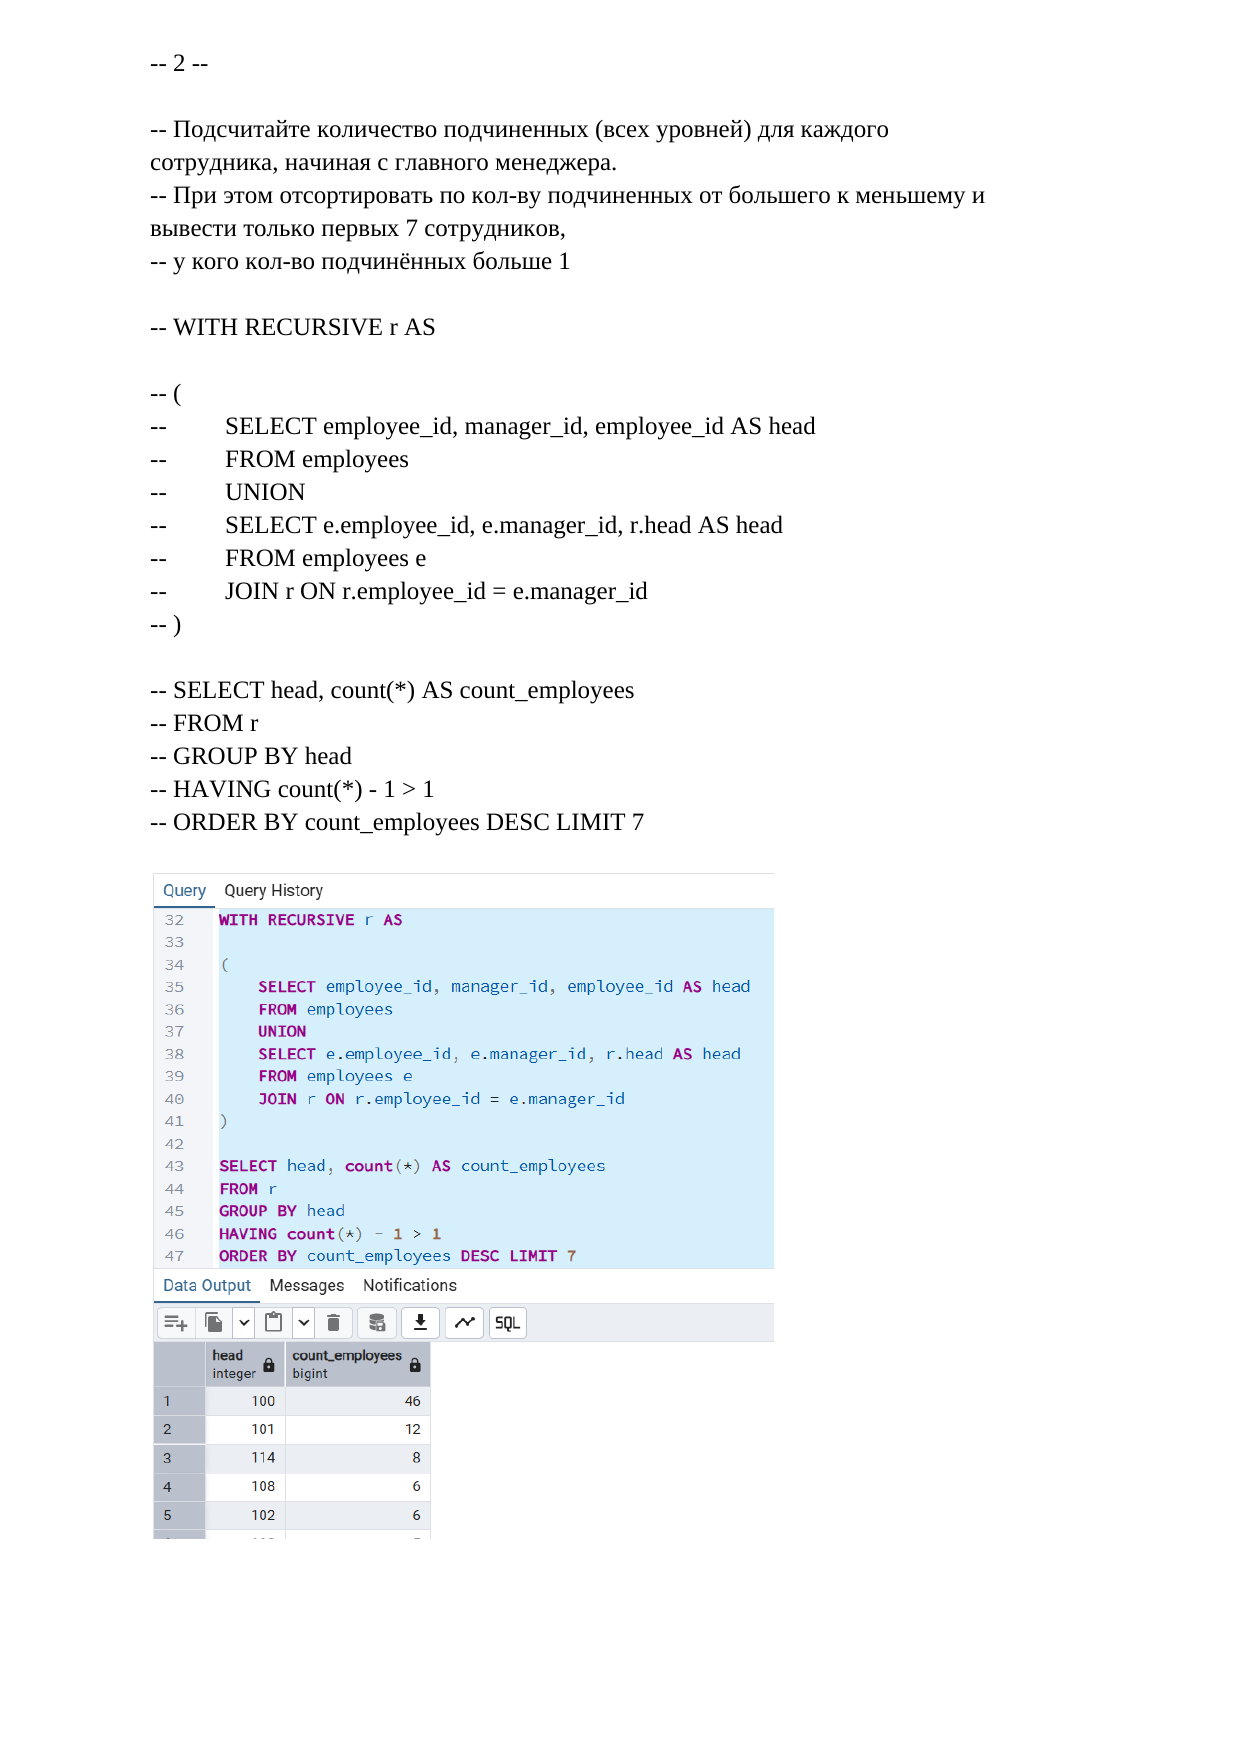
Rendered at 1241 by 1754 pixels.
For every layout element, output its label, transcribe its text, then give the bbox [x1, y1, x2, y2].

text -- Подсчитайте количество подчиненных (всех уровней) для каждого сотрудника, начиная с главного менеджера. [150, 114, 1021, 176]
picture [150, 873, 775, 1539]
text -- SELECT head, count(*) AS count_employees [150, 675, 1021, 704]
text -- HAVING count(*) - 1 > 1 [150, 774, 1021, 803]
text -- FROM employees e [150, 543, 1021, 572]
text -- GROUP BY head [150, 741, 1021, 770]
text -- 2 -- [150, 48, 1021, 76]
text -- FROM employees [150, 444, 1021, 473]
text -- ( [150, 378, 1021, 407]
text -- FROM r [150, 708, 1021, 737]
text -- ORDER BY count_employees DESC LIMIT 7 [150, 807, 1021, 836]
text -- JOIN r ON r.employee_id = e.manager_id [150, 576, 1021, 605]
text -- SELECT e.employee_id, e.manager_id, r.head AS head [150, 510, 1021, 539]
text -- При этом отсортировать по кол-ву подчиненных от большего к меньшему и вывести только первых 7 сотрудников, [150, 180, 1021, 242]
text -- WITH RECURSIVE r AS [150, 312, 1021, 341]
text -- у кого кол-во подчинённых больше 1 [150, 246, 1021, 274]
text -- UNION [150, 477, 1021, 506]
text -- SELECT employee_id, manager_id, employee_id AS head [150, 411, 1021, 440]
text -- ) [150, 609, 1021, 638]
